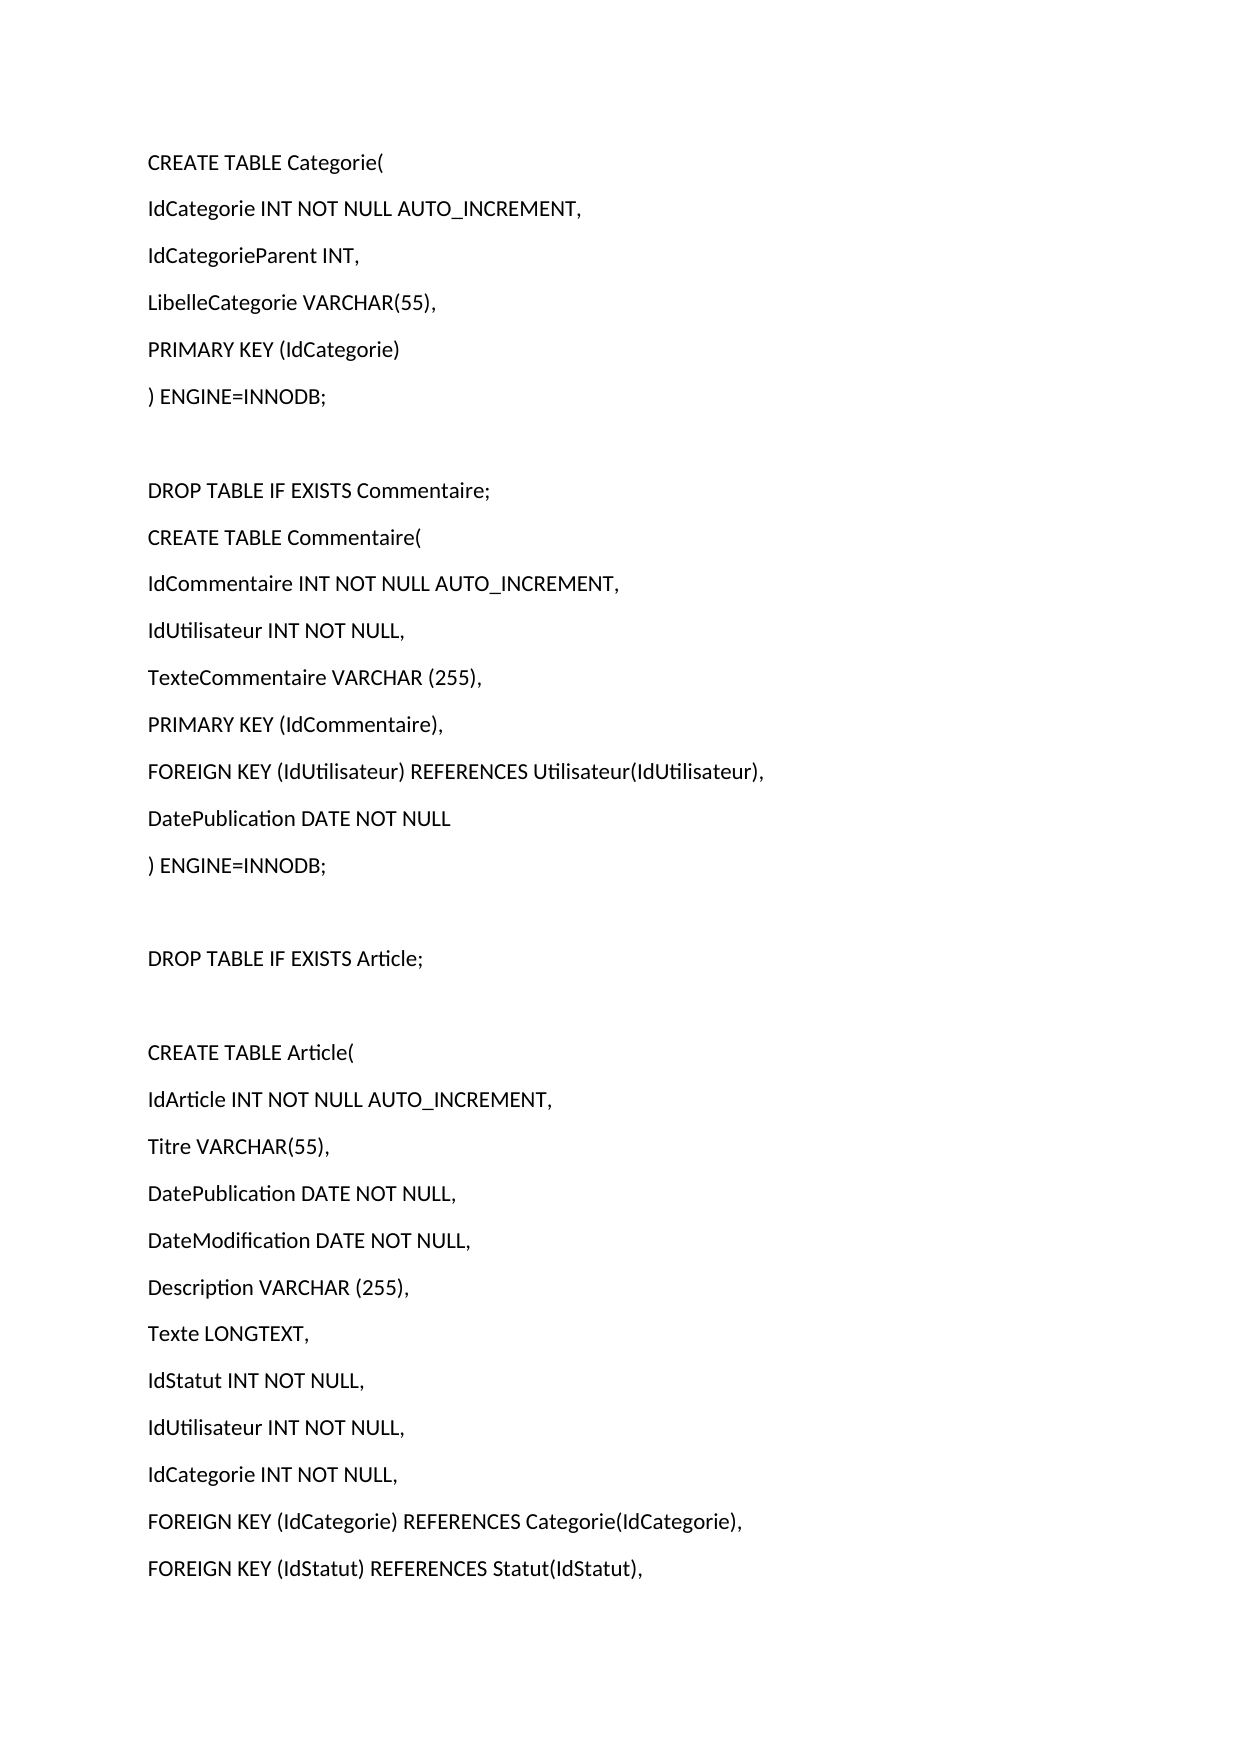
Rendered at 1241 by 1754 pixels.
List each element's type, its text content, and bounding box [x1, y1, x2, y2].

text DateModification DATE NOT NULL, [148, 1226, 1093, 1254]
text FOREIGN KEY (IdCategorie) REFERENCES Categorie(IdCategorie), [148, 1507, 1093, 1535]
text IdCommentaire INT NOT NULL AUTO_INCREMENT, [148, 569, 1093, 597]
text PRIMARY KEY (IdCategorie) [148, 335, 1093, 363]
text Texte LONGTEXT, [148, 1319, 1093, 1347]
text IdUtilisateur INT NOT NULL, [148, 616, 1093, 644]
text TexteCommentaire VARCHAR (255), [148, 663, 1093, 691]
text IdCategorieParent INT, [148, 241, 1093, 269]
text DROP TABLE IF EXISTS Commentaire; [148, 476, 1093, 504]
text DatePublication DATE NOT NULL, [148, 1179, 1093, 1207]
text Description VARCHAR (255), [148, 1273, 1093, 1301]
text ) ENGINE=INNODB; [148, 851, 1093, 879]
text CREATE TABLE Categorie( [148, 148, 1093, 176]
text Titre VARCHAR(55), [148, 1132, 1093, 1160]
text DatePublication DATE NOT NULL [148, 804, 1093, 832]
text FOREIGN KEY (IdUtilisateur) REFERENCES Utilisateur(IdUtilisateur), [148, 757, 1093, 785]
text IdStatut INT NOT NULL, [148, 1366, 1093, 1394]
text CREATE TABLE Commentaire( [148, 523, 1093, 551]
text PRIMARY KEY (IdCommentaire), [148, 710, 1093, 738]
text LibelleCategorie VARCHAR(55), [148, 288, 1093, 316]
text FOREIGN KEY (IdStatut) REFERENCES Statut(IdStatut), [148, 1554, 1093, 1582]
text IdUtilisateur INT NOT NULL, [148, 1413, 1093, 1441]
text CREATE TABLE Article( [148, 1038, 1093, 1066]
text IdArticle INT NOT NULL AUTO_INCREMENT, [148, 1085, 1093, 1113]
text ) ENGINE=INNODB; [148, 382, 1093, 410]
text IdCategorie INT NOT NULL AUTO_INCREMENT, [148, 194, 1093, 222]
text DROP TABLE IF EXISTS Article; [148, 944, 1093, 972]
text IdCategorie INT NOT NULL, [148, 1460, 1093, 1488]
